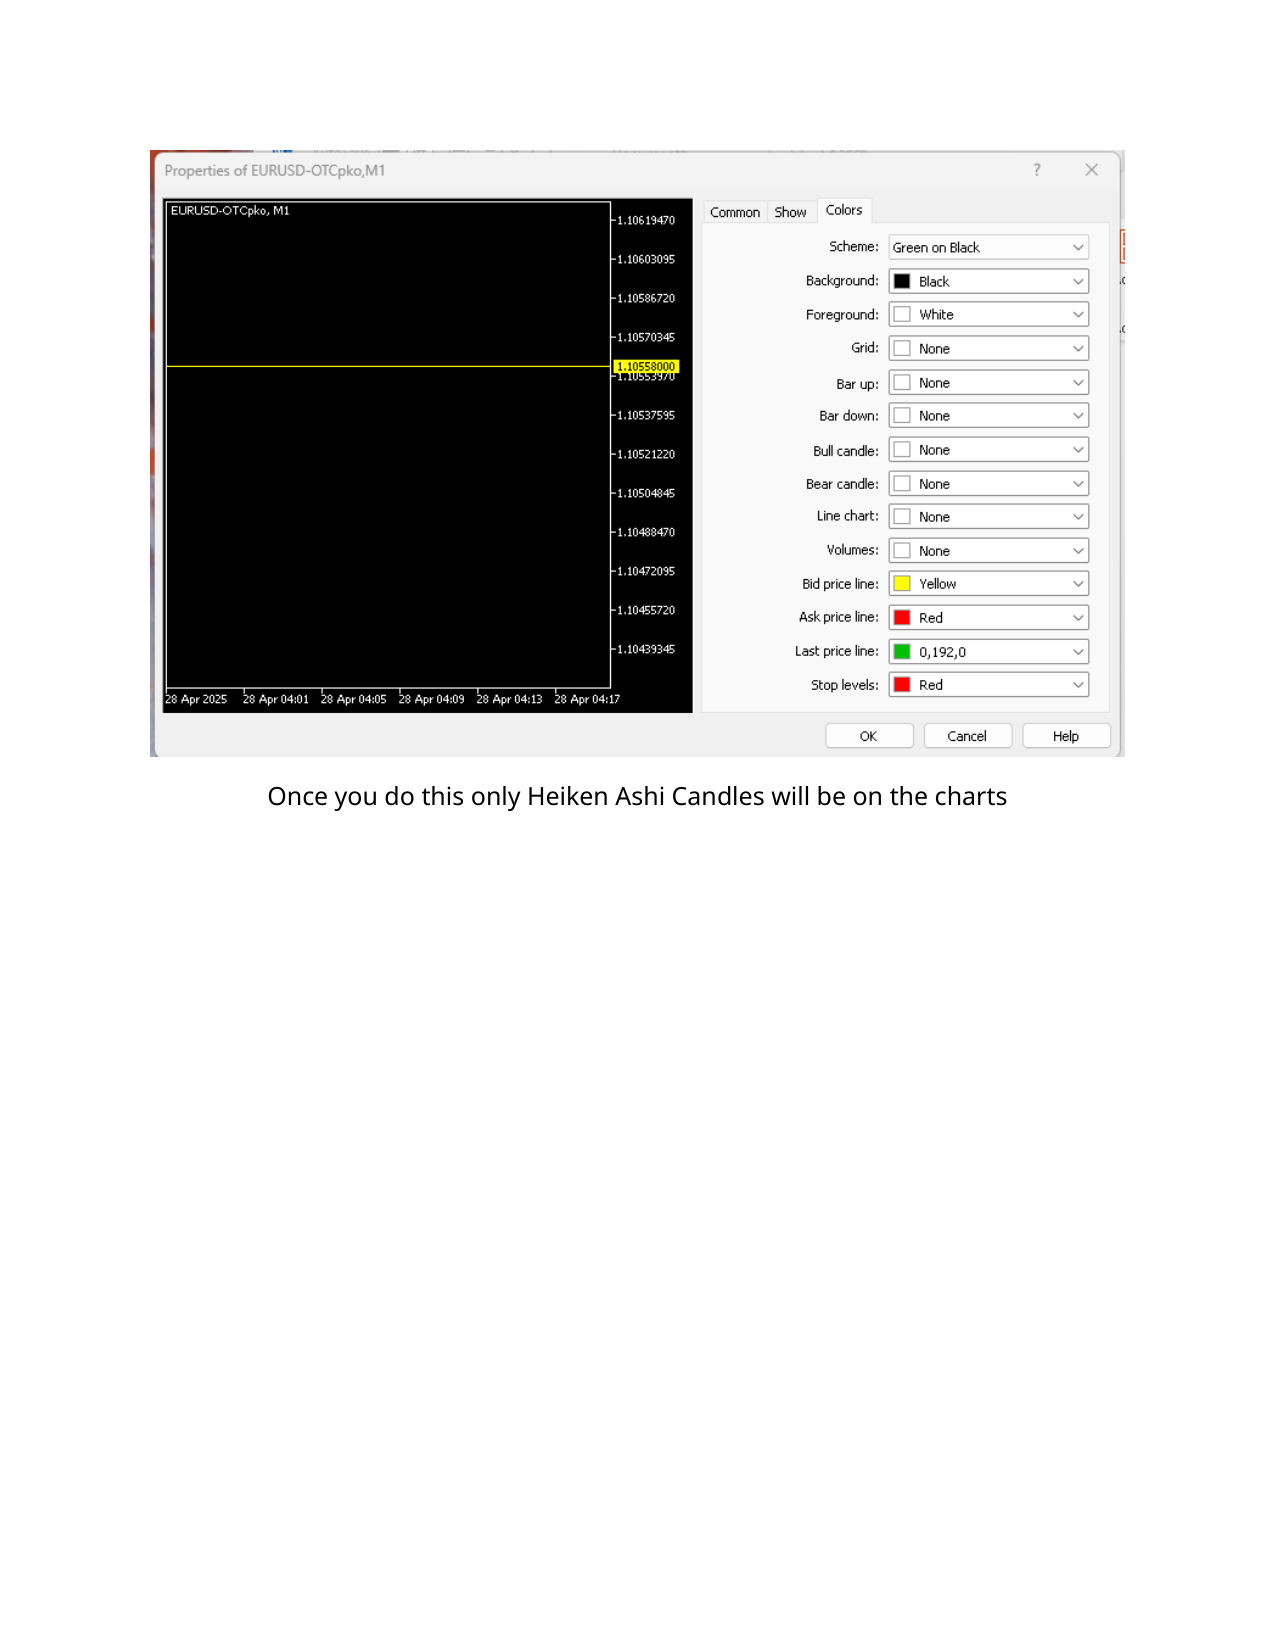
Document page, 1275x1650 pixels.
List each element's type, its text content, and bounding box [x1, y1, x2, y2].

text Once you do this only Heiken Ashi Candles will be on the charts [150, 778, 1125, 812]
picture [150, 150, 1125, 757]
